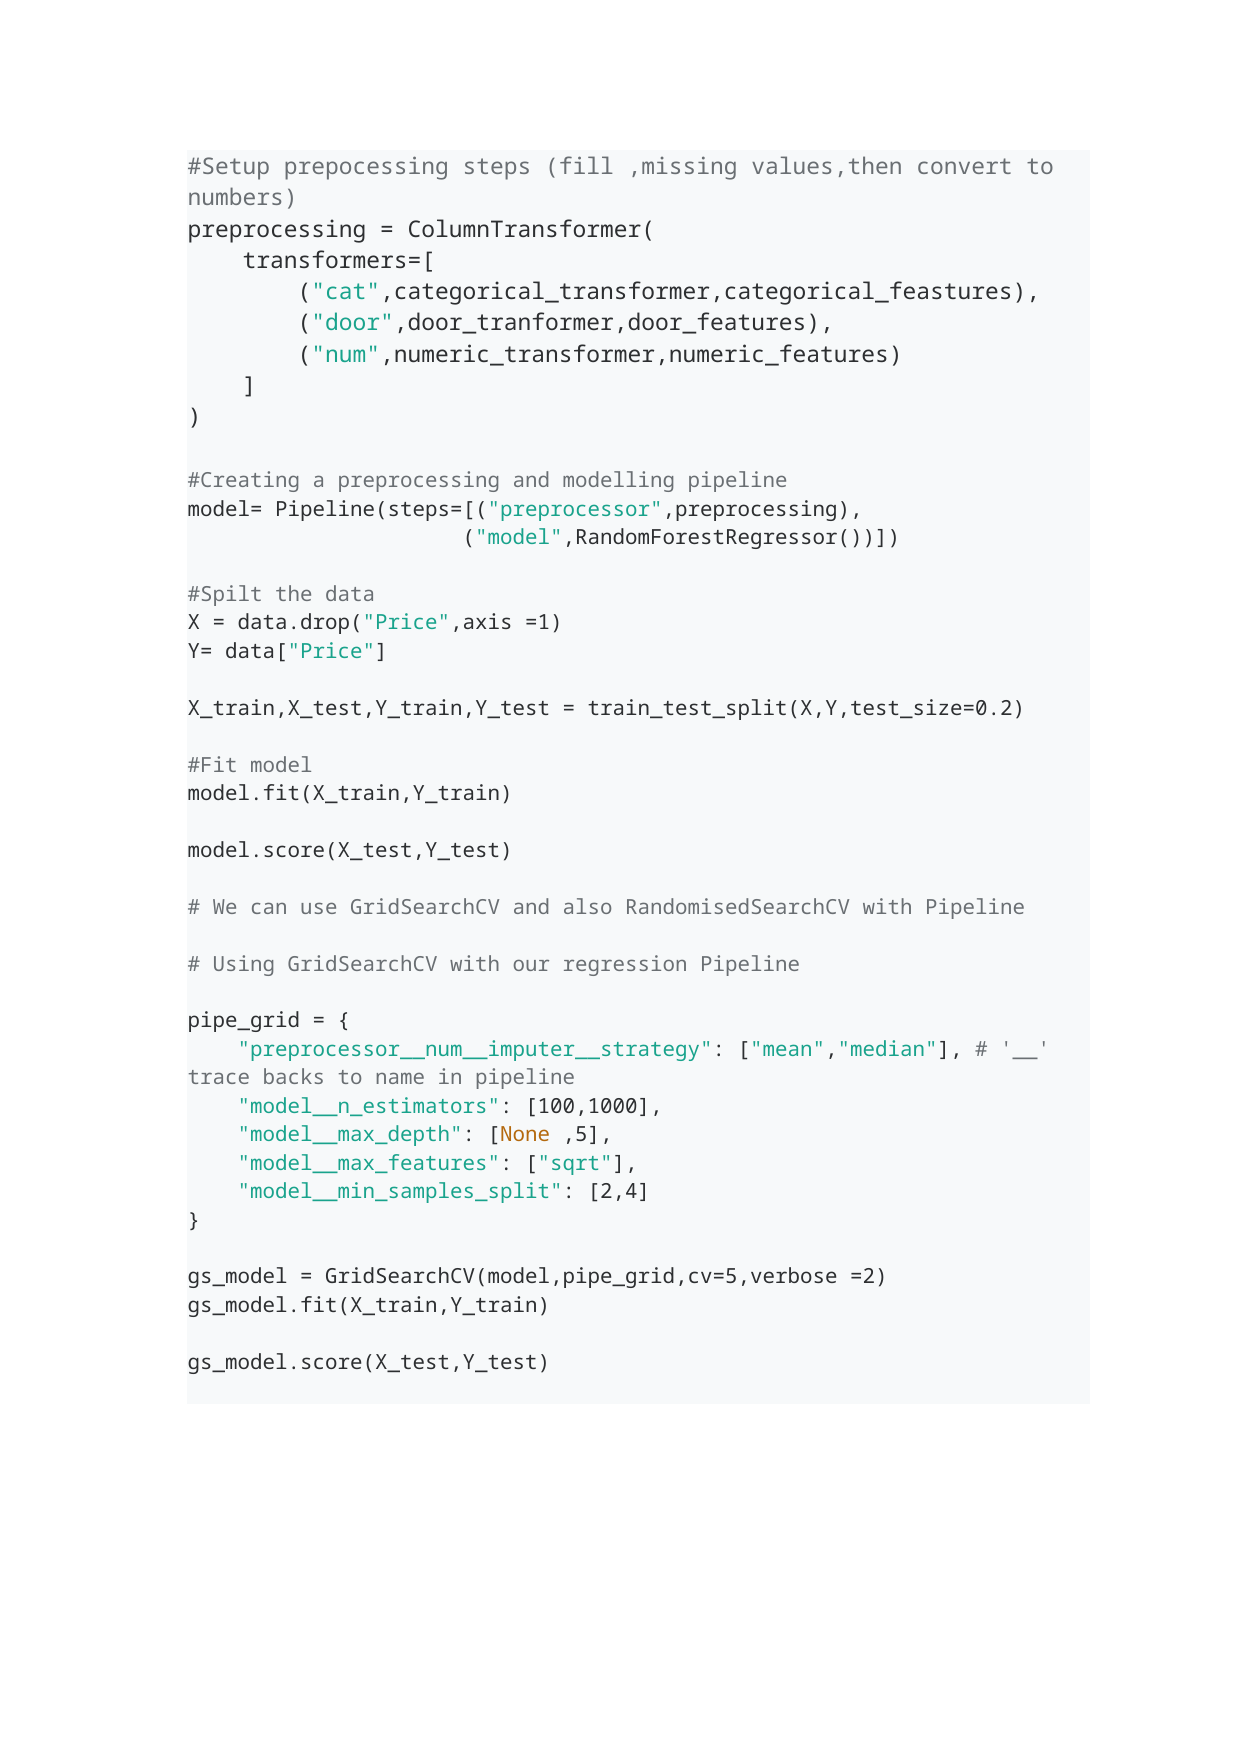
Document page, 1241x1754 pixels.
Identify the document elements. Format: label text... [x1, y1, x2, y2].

text "model__min_samples_split": [2,4] [187, 1176, 1090, 1205]
text Y= data["Price"] [187, 636, 1090, 664]
text gs_model = GridSearchCV(model,pipe_grid,cv=5,verbose =2) [187, 1262, 1090, 1290]
text ("door",door_tranformer,door_features), [187, 306, 1090, 337]
text ] [187, 369, 1090, 400]
text "preprocessor__num__imputer__strategy": ["mean","median"], # '__' trace backs to name in pipeline [187, 1034, 1090, 1091]
text #Spilt the data [187, 579, 1090, 607]
text "model__max_features": ["sqrt"], [187, 1148, 1090, 1176]
text X_train,X_test,Y_train,Y_test = train_test_split(X,Y,test_size=0.2) [187, 693, 1090, 721]
text transformers=[ [187, 244, 1090, 275]
text ("num",numeric_transformer,numeric_features) [187, 337, 1090, 369]
text "model__max_depth": [None ,5], [187, 1119, 1090, 1148]
text ) [187, 400, 1090, 431]
text "model__n_estimators": [100,1000], [187, 1091, 1090, 1119]
text ("model",RandomForestRegressor())]) [187, 522, 1090, 551]
text # We can use GridSearchCV and also RandomisedSearchCV with Pipeline [187, 892, 1090, 920]
text X = data.drop("Price",axis =1) [187, 607, 1090, 636]
text gs_model.score(X_test,Y_test) [187, 1347, 1090, 1375]
text #Setup prepocessing steps (fill ,missing values,then convert to numbers) [187, 150, 1090, 212]
text pipe_grid = { [187, 1006, 1090, 1034]
text model.fit(X_train,Y_train) [187, 778, 1090, 807]
text # Using GridSearchCV with our regression Pipeline [187, 949, 1090, 977]
text gs_model.fit(X_train,Y_train) [187, 1290, 1090, 1318]
text } [187, 1205, 1090, 1233]
text model.score(X_test,Y_test) [187, 835, 1090, 863]
text model= Pipeline(steps=[("preprocessor",preprocessing), [187, 494, 1090, 522]
text #Fit model [187, 750, 1090, 778]
text ("cat",categorical_transformer,categorical_feastures), [187, 275, 1090, 306]
text preprocessing = ColumnTransformer( [187, 212, 1090, 244]
text #Creating a preprocessing and modelling pipeline [187, 465, 1090, 494]
